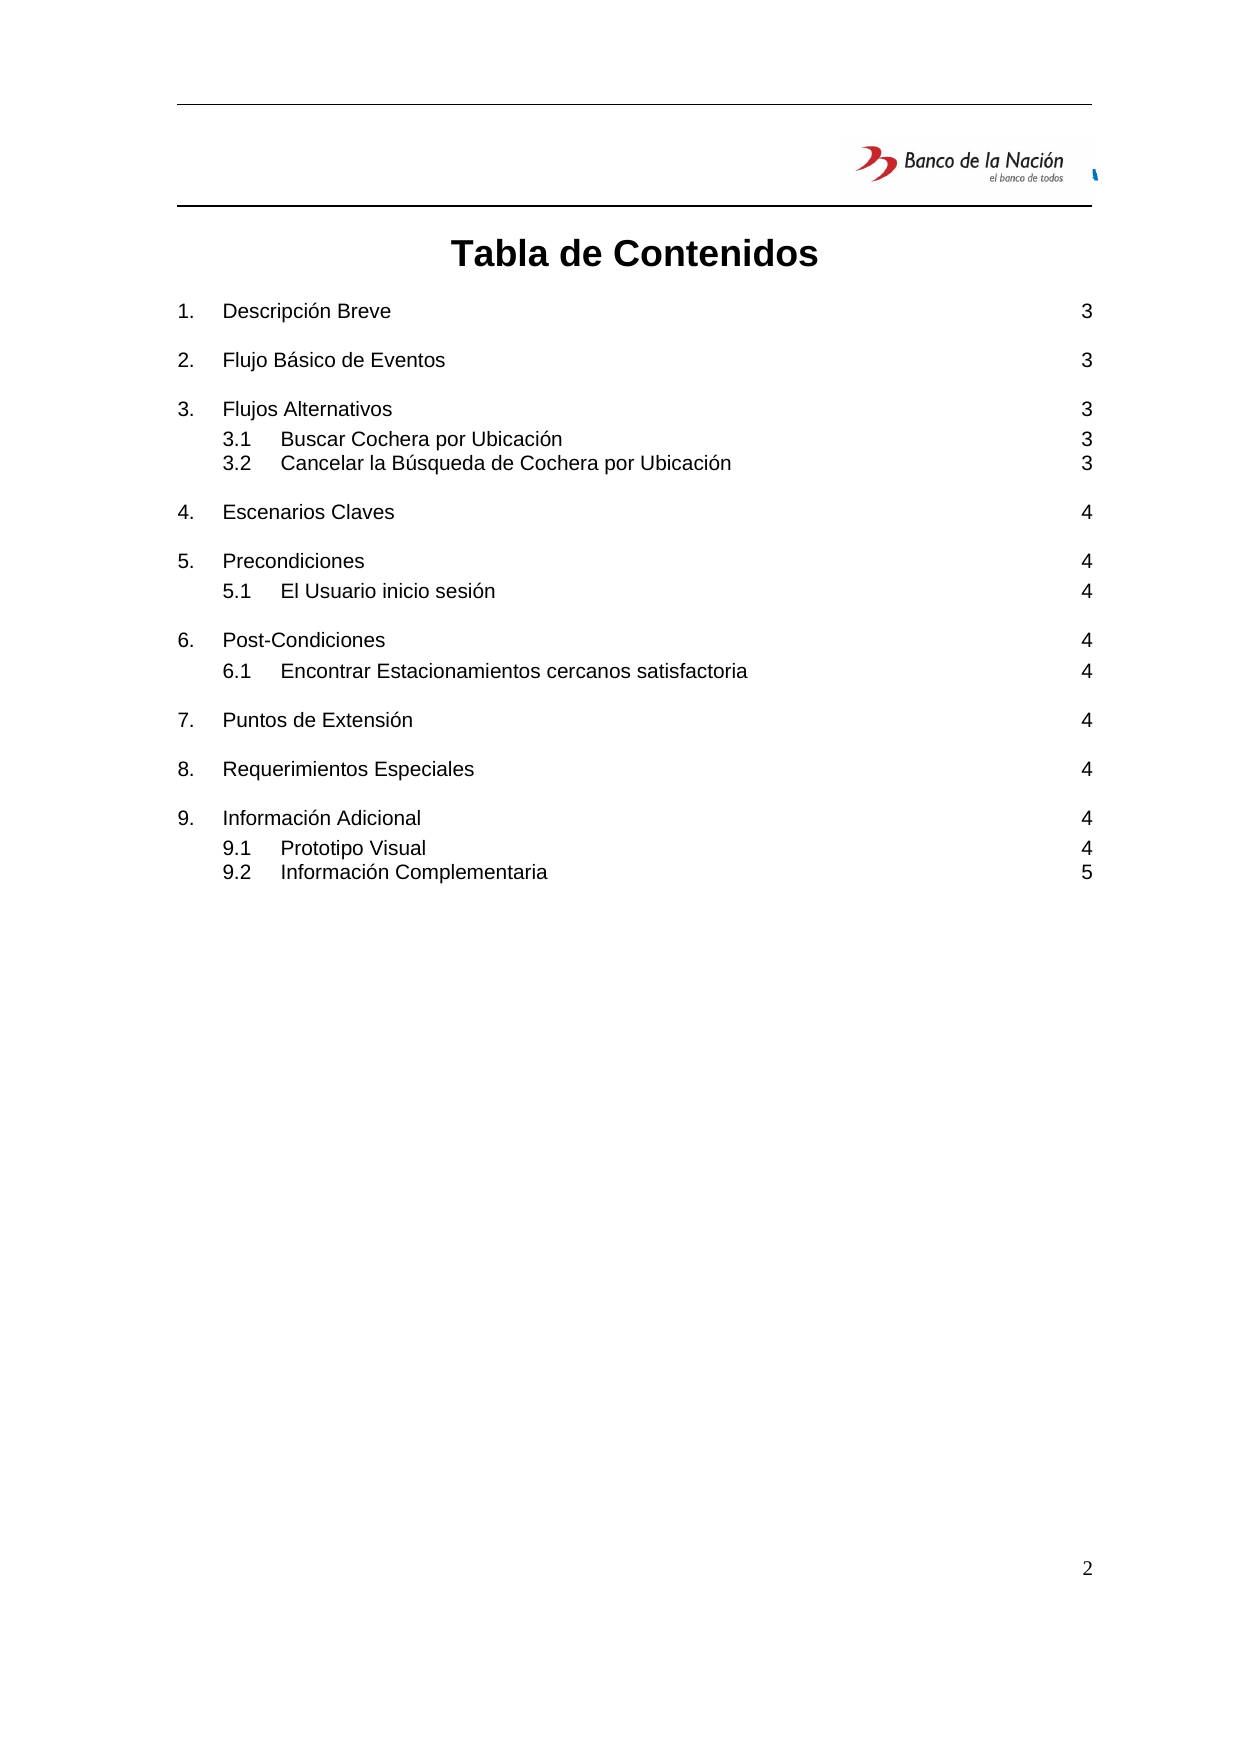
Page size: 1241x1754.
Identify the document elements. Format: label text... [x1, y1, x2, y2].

picture [839, 136, 1108, 204]
title Tabla de Contenidos [177, 231, 1092, 274]
